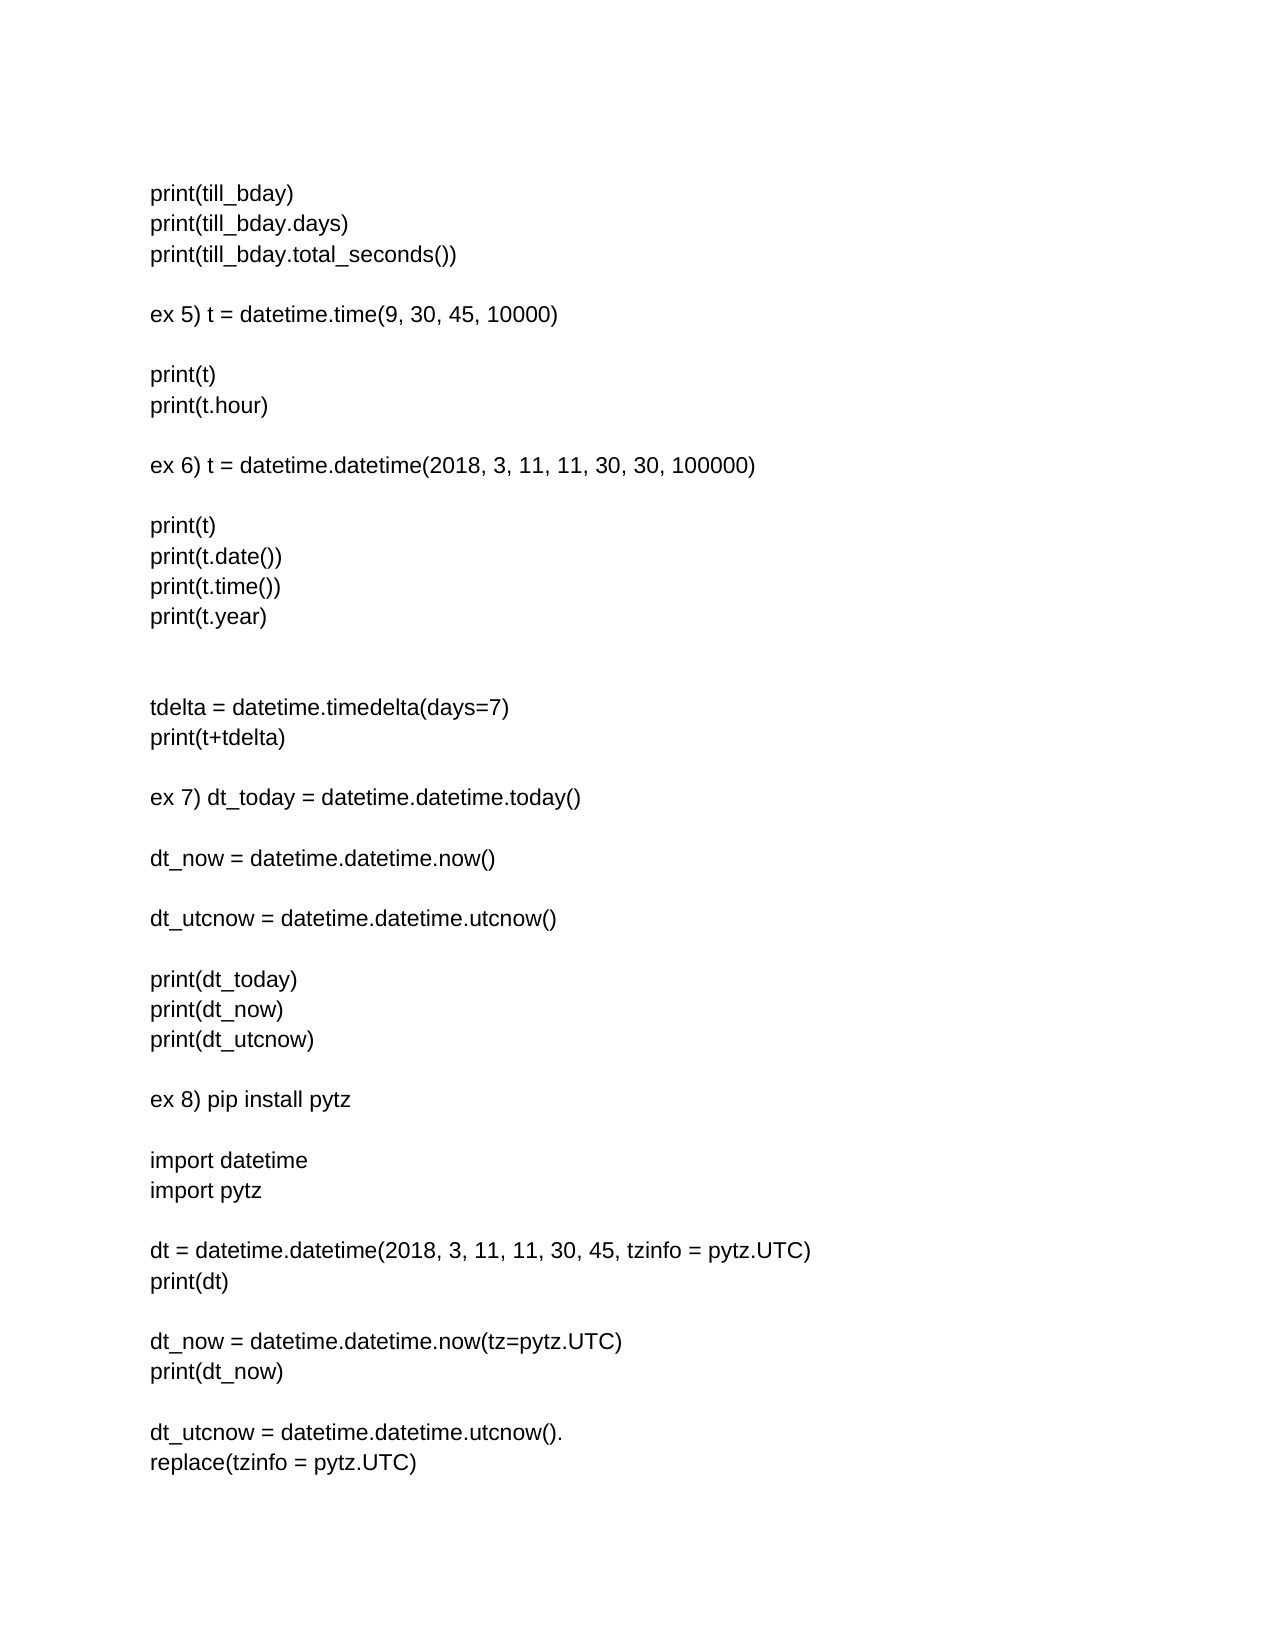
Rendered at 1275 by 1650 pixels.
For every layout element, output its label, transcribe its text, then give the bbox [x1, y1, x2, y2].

text print(t) [150, 512, 1125, 539]
text dt_utcnow = datetime.datetime.utcnow() [150, 905, 1125, 932]
text print(t.date()) [150, 543, 1125, 569]
text tdelta = datetime.timedelta(days=7) [150, 694, 1125, 720]
text dt_utcnow = datetime.datetime.utcnow(). [150, 1419, 1125, 1445]
text import datetime [150, 1147, 1125, 1173]
text print(t.hour) [150, 392, 1125, 418]
text ex 7) dt_today = datetime.datetime.today() [150, 784, 1125, 811]
text print(dt_utcnow) [150, 1026, 1125, 1052]
text print(t+tdelta) [150, 724, 1125, 750]
text ex 5) t = datetime.time(9, 30, 45, 10000) [150, 301, 1125, 327]
text print(till_bday.total_seconds()) [150, 241, 1125, 267]
text dt_now = datetime.datetime.now(tz=pytz.UTC) [150, 1328, 1125, 1354]
text dt = datetime.datetime(2018, 3, 11, 11, 30, 45, tzinfo = pytz.UTC) [150, 1237, 1125, 1264]
text print(t.time()) [150, 573, 1125, 599]
text print(till_bday.days) [150, 210, 1125, 237]
text import pytz [150, 1177, 1125, 1203]
text print(dt) [150, 1268, 1125, 1294]
text print(dt_now) [150, 1358, 1125, 1385]
text print(dt_now) [150, 996, 1125, 1022]
text replace(tzinfo = pytz.UTC) [150, 1449, 1125, 1475]
text ex 8) pip install pytz [150, 1086, 1125, 1113]
text ex 6) t = datetime.datetime(2018, 3, 11, 11, 30, 30, 100000) [150, 452, 1125, 478]
text print(t) [150, 361, 1125, 388]
text print(till_bday) [150, 180, 1125, 207]
text dt_now = datetime.datetime.now() [150, 845, 1125, 871]
text print(dt_today) [150, 966, 1125, 992]
text print(t.year) [150, 603, 1125, 629]
